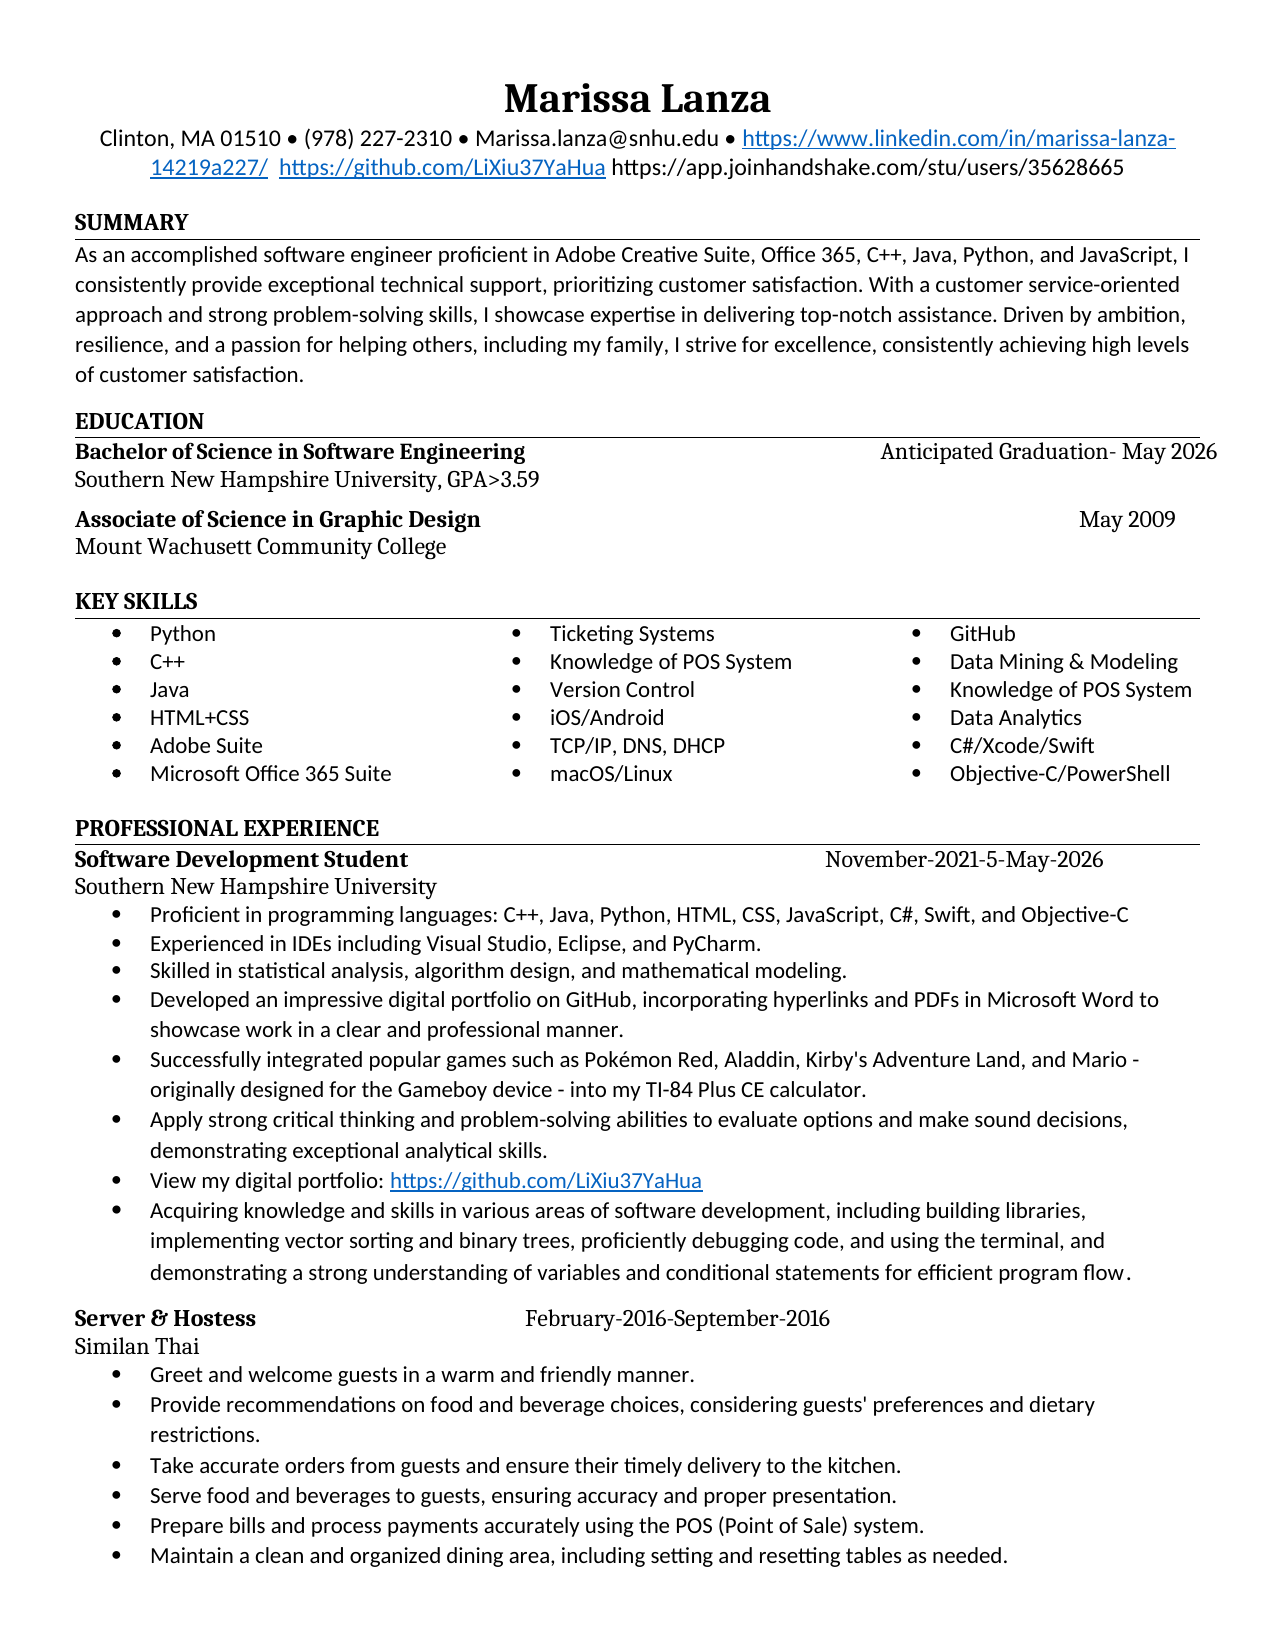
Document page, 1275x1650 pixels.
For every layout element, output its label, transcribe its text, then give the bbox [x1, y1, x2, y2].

list Proficient in programming languages: C++, Java, Python, HTML, CSS, JavaScript, C#, Swift, and Objective-C [112, 901, 1266, 929]
text Similan Thai [75, 1332, 1200, 1360]
text As an accomplished software engineer proficient in Adobe Creative Suite, Office 365, C++, Java, Python, and JavaScript, I consistently provide exceptional technical support, prioritizing customer satisfaction. With a customer service-oriented approach and strong problem-solving skills, I showcase expertise in delivering top-notch assistance. Driven by ambition, resilience, and a passion for helping others, including my family, I strive for excellence, consistently achieving high levels of customer satisfaction. [75, 240, 1200, 389]
list Experienced in IDEs including Visual Studio, Eclipse, and PyCharm. [112, 929, 1266, 957]
list Objective-C/PowerShell [912, 759, 1200, 787]
list Acquiring knowledge and skills in various areas of software development, including building libraries, implementing vector sorting and binary trees, proficiently debugging code, and using the terminal, and demonstrating a strong understanding of variables and conditional statements for efficient program flow. [112, 1196, 1200, 1286]
list Apply strong critical thinking and problem-solving abilities to evaluate options and make sound decisions, demonstrating exceptional analytical skills. [112, 1106, 1200, 1164]
text PROFESSIONAL EXPERIENCE [75, 815, 1200, 844]
list GitHub [912, 619, 1200, 647]
list Successfully integrated popular games such as Pokémon Red, Aladdin, Kirby's Adventure Land, and Mario - originally designed for the Gameboy device - into my TI-84 Plus CE calculator. [112, 1045, 1200, 1103]
list Microsoft Office 365 Suite [112, 759, 400, 787]
list Provide recommendations on food and beverage choices, considering guests' preferences and dietary restrictions. [112, 1390, 1200, 1448]
list Serve food and beverages to guests, ensuring accuracy and proper presentation. [112, 1481, 1200, 1509]
list HTML+CSS [112, 703, 400, 731]
text SUMMARY [75, 209, 1200, 239]
list Java [112, 675, 400, 703]
list View my digital portfolio: https://github.com/LiXiu37YaHua [112, 1166, 1200, 1194]
text Southern New Hampshire University [75, 873, 1200, 901]
list Data Analytics [912, 703, 1200, 731]
text Southern New Hampshire University, GPA>3.59 [75, 466, 1200, 493]
list Skilled in statistical analysis, algorithm design, and mathematical modeling. [112, 957, 1266, 985]
text KEY SKILLS [75, 588, 1200, 618]
list Maintain a clean and organized dining area, including setting and resetting tables as needed. [112, 1541, 1200, 1569]
text Mount Wachusett Community College [75, 533, 1200, 561]
list Python [112, 619, 400, 647]
text Clinton, MA 01510 • (978) 227-2310 • Marissa.lanza@snhu.edu • https://www.linkedin.com/in/marissa-lanza-14219a227/ https://github.com/LiXiu37YaHua https://app.joinhandshake.com/stu/users/35628665 [75, 123, 1200, 181]
text EDUCATION [75, 407, 1200, 437]
text Marissa Lanza [75, 75, 1200, 123]
list Ticketing Systems [512, 619, 800, 647]
list Take accurate orders from guests and ensure their timely delivery to the kitchen. [112, 1451, 1200, 1479]
text Bachelor of Science in Software Engineering Anticipated Graduation- May 2026 [75, 438, 1266, 466]
list Knowledge of POS System [512, 647, 800, 675]
list TCP/IP, DNS, DHCP [512, 731, 800, 759]
list Adobe Suite [112, 731, 400, 759]
list Data Mining & Modeling [912, 647, 1200, 675]
list C#/Xcode/Swift [912, 731, 1200, 759]
list Developed an impressive digital portfolio on GitHub, incorporating hyperlinks and PDFs in Microsoft Word to showcase work in a clear and professional manner. [112, 985, 1200, 1043]
list Knowledge of POS System [912, 675, 1200, 703]
list Prepare bills and process payments accurately using the POS (Point of Sale) system. [112, 1511, 1200, 1539]
text Server & Hostess February-2016-September-2016 [75, 1305, 1200, 1332]
list C++ [112, 647, 400, 675]
list Greet and welcome guests in a warm and friendly manner. [112, 1360, 1200, 1388]
text Associate of Science in Graphic Design May 2009 [75, 505, 1266, 533]
text Software Development Student November-2021-5-May-2026 [75, 845, 1200, 873]
list Version Control [512, 675, 800, 703]
list macOS/Linux [512, 759, 800, 787]
list iOS/Android [512, 703, 800, 731]
